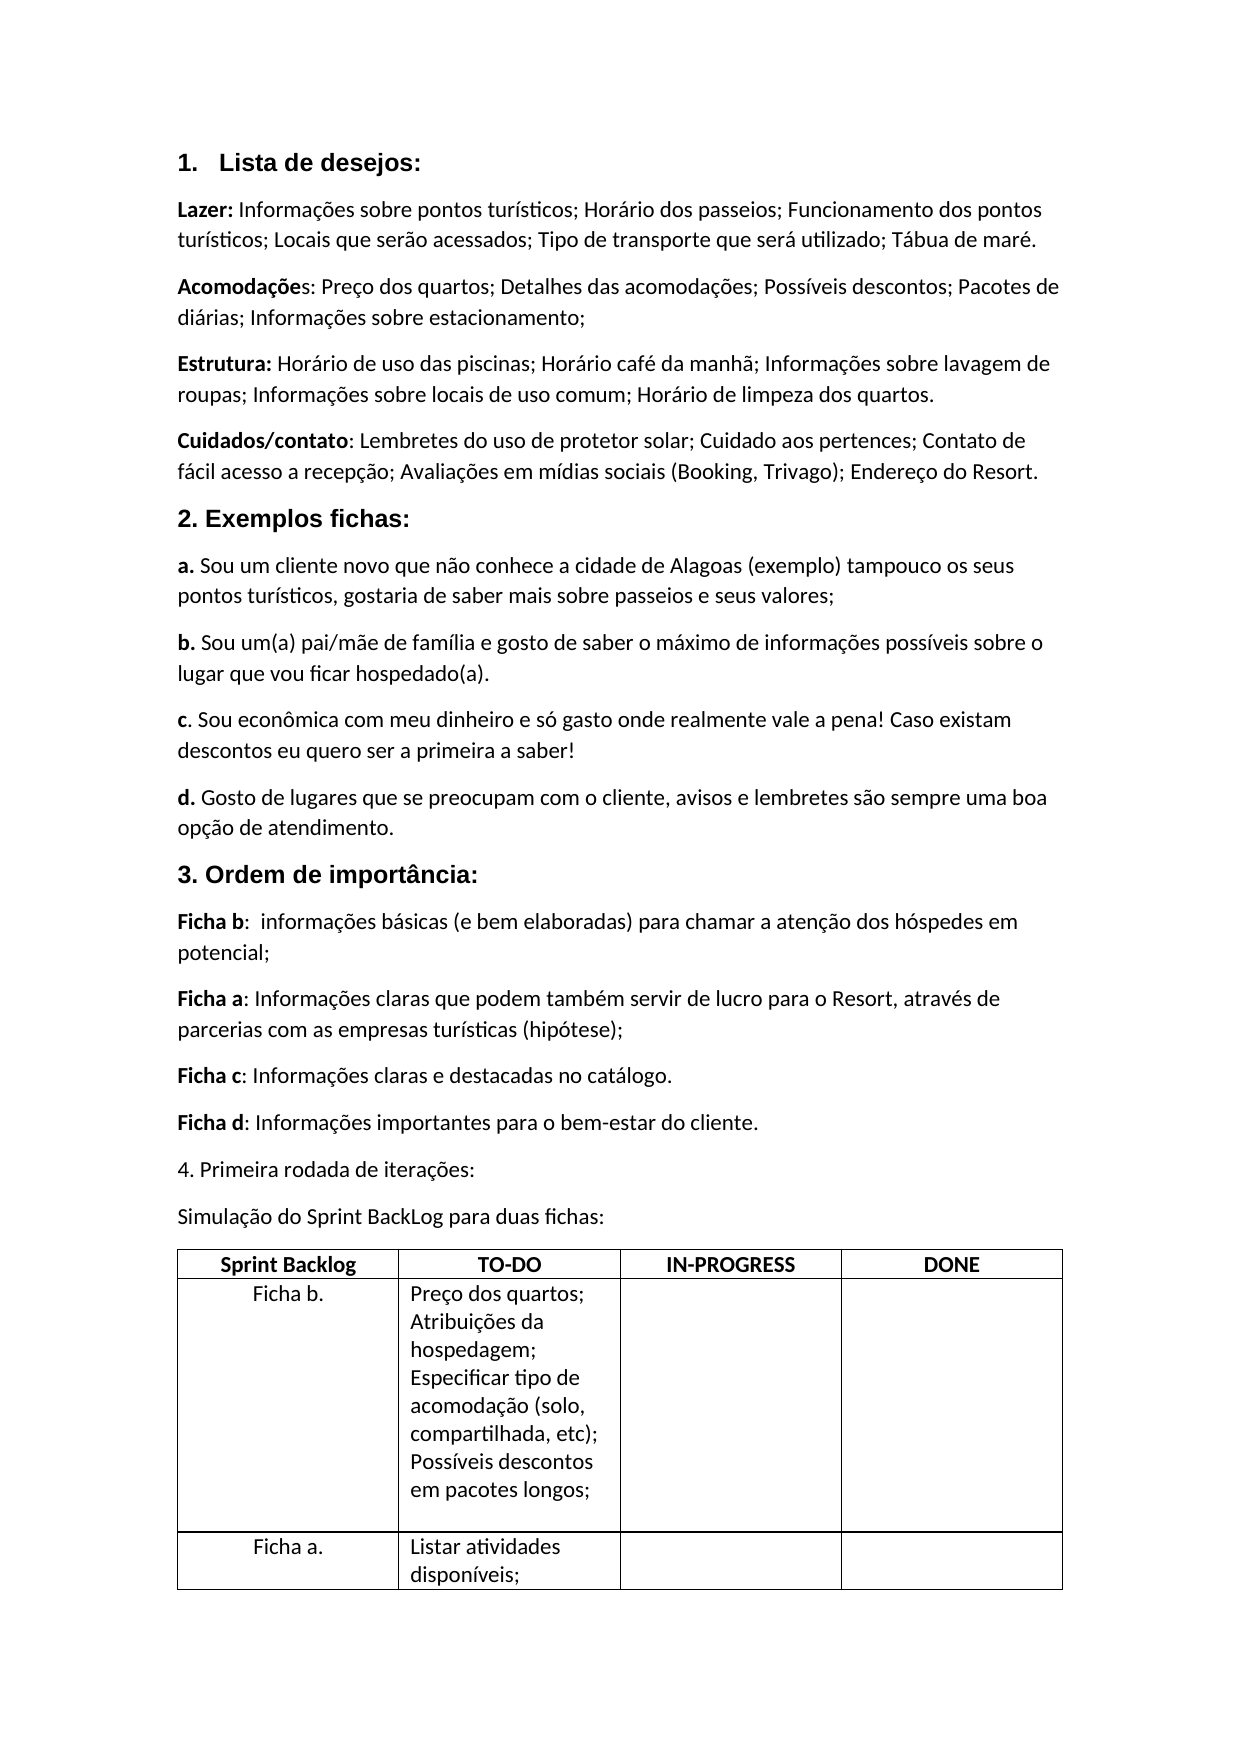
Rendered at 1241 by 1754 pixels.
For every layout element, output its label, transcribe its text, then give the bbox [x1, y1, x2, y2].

text Estrutura: Horário de uso das piscinas; Horário café da manhã; Informações sobre lavagem de roupas; Informações sobre locais de uso comum; Horário de limpeza dos quartos. [177, 349, 1063, 408]
text Ficha c: Informações claras e destacadas no catálogo. [177, 1062, 1063, 1089]
text 1. Lista de desejos: [177, 148, 1063, 176]
text Simulação do Sprint BackLog para duas fichas: [177, 1202, 1063, 1230]
text b. Sou um(a) pai/mãe de família e gosto de saber o máximo de informações possíveis sobre o lugar que vou ficar hospedado(a). [177, 628, 1063, 687]
table_cell Preço dos quartos; Atribuições da hospedagem; Especificar tipo de acomodação (solo, compartilhada, etc); Possíveis descontos em pacotes longos; [399, 1279, 620, 1531]
text Cuidados/contato: Lembretes do uso de protetor solar; Cuidado aos pertences; Contato de fácil acesso a recepção; Avaliações em mídias sociais (Booking, Trivago); Endereço do Resort. [177, 427, 1063, 485]
table_header DONE [842, 1250, 1062, 1278]
table_cell Ficha b. [178, 1279, 398, 1531]
text Acomodações: Preço dos quartos; Detalhes das acomodações; Possíveis descontos; Pacotes de diárias; Informações sobre estacionamento; [177, 272, 1063, 331]
text Ficha b: informações básicas (e bem elaboradas) para chamar a atenção dos hóspedes em potencial; [177, 907, 1063, 966]
table_header TO-DO [399, 1250, 620, 1278]
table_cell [399, 1533, 620, 1588]
table_cell Ficha a. [178, 1533, 398, 1588]
text a. Sou um cliente novo que não conhece a cidade de Alagoas (exemplo) tampouco os seus pontos turísticos, gostaria de saber mais sobre passeios e seus valores; [177, 551, 1063, 609]
table_cell [621, 1533, 841, 1588]
table_cell [621, 1279, 841, 1531]
text c. Sou econômica com meu dinheiro e só gasto onde realmente vale a pena! Caso existam descontos eu quero ser a primeira a saber! [177, 706, 1063, 764]
table_header IN-PROGRESS [621, 1250, 841, 1278]
table_cell [842, 1533, 1062, 1588]
text Ficha a: Informações claras que podem também servir de lucro para o Resort, através de parcerias com as empresas turísticas (hipótese); [177, 984, 1063, 1043]
text 3. Ordem de importância: [177, 860, 1063, 888]
text d. Gosto de lugares que se preocupam com o cliente, avisos e lembretes são sempre uma boa opção de atendimento. [177, 783, 1063, 841]
text 4. Primeira rodada de iterações: [177, 1155, 1063, 1183]
text Ficha d: Informações importantes para o bem-estar do cliente. [177, 1108, 1063, 1136]
table_cell [842, 1279, 1062, 1531]
text 2. Exemplos fichas: [177, 504, 1063, 532]
text Lazer: Informações sobre pontos turísticos; Horário dos passeios; Funcionamento dos pontos turísticos; Locais que serão acessados; Tipo de transporte que será utilizado; Tábua de maré. [177, 195, 1063, 253]
table_header Sprint Backlog [178, 1250, 398, 1278]
